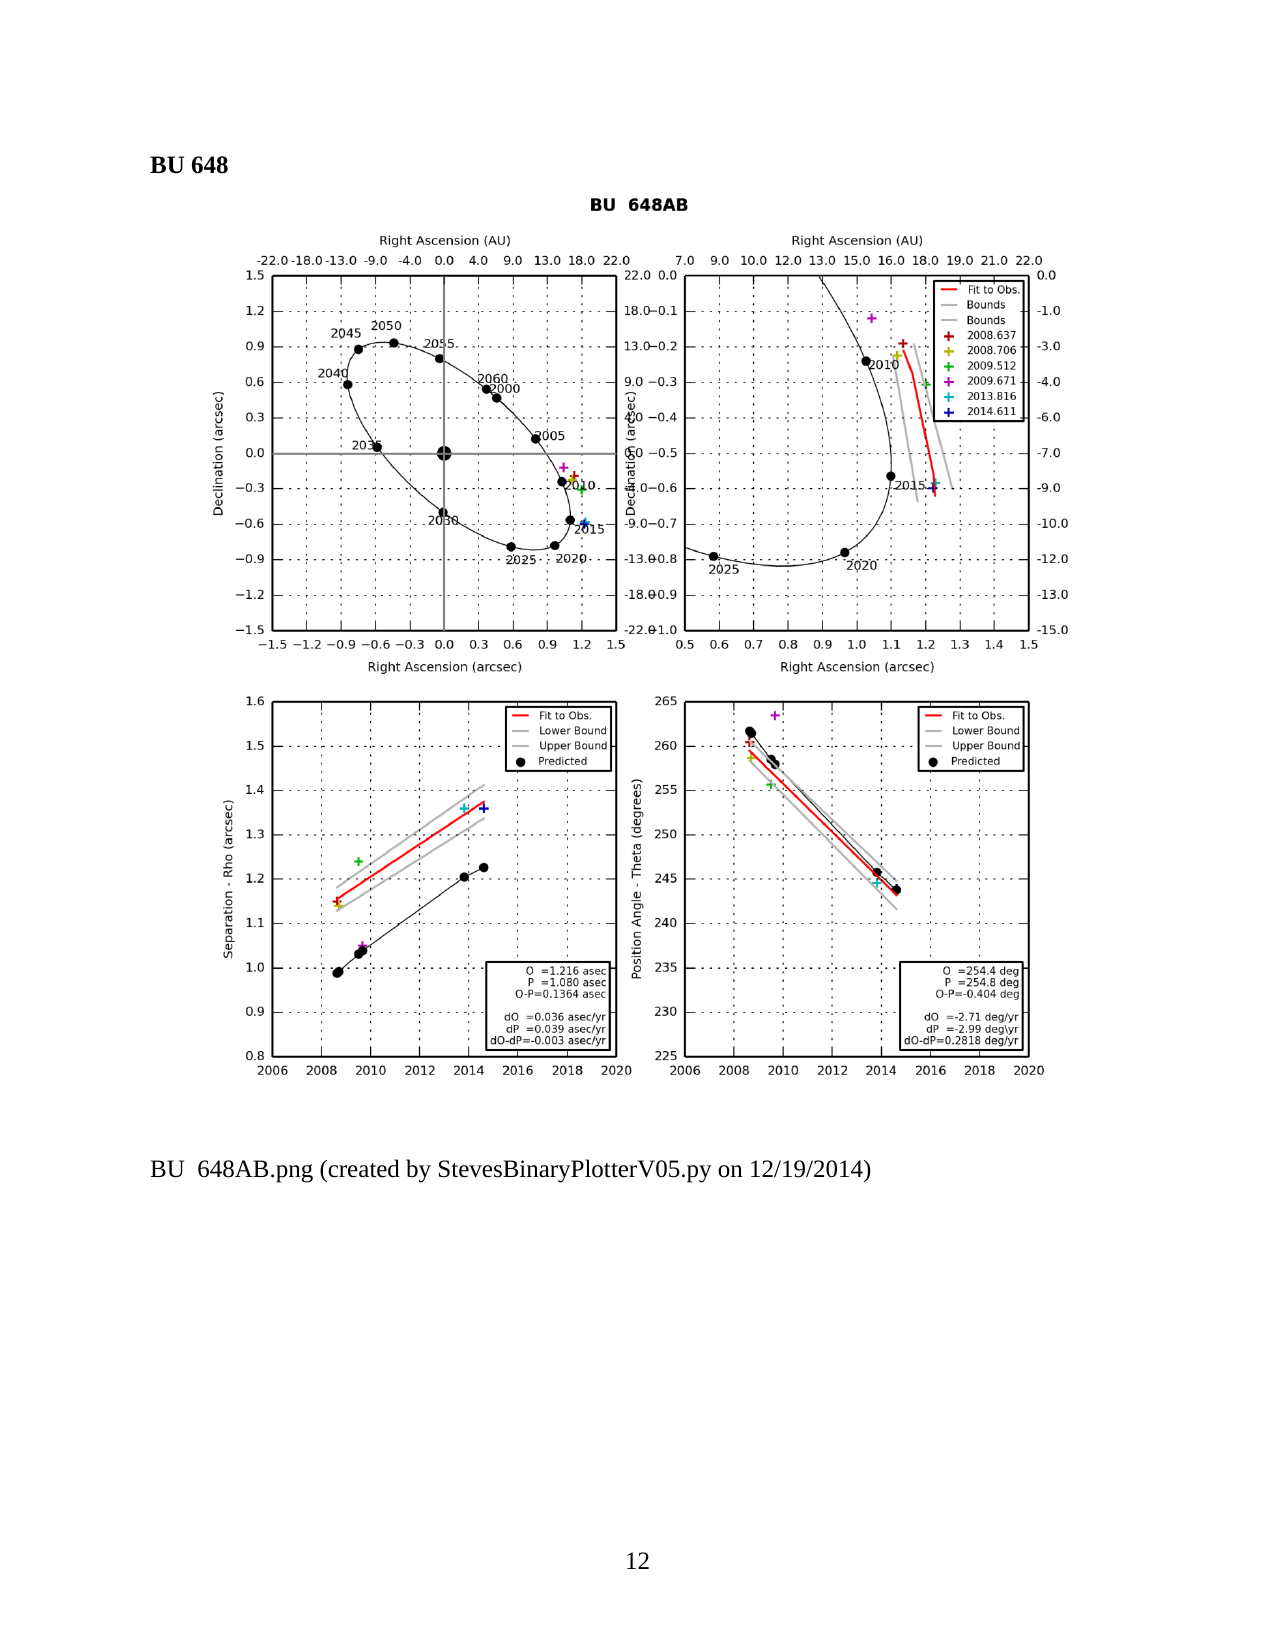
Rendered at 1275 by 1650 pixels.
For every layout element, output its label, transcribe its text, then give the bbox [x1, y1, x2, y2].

picture [150, 178, 1125, 1154]
text BU 648 [150, 150, 1125, 178]
text BU 648AB.png (created by StevesBinaryPlotterV05.py on 12/19/2014) [150, 1154, 1125, 1182]
